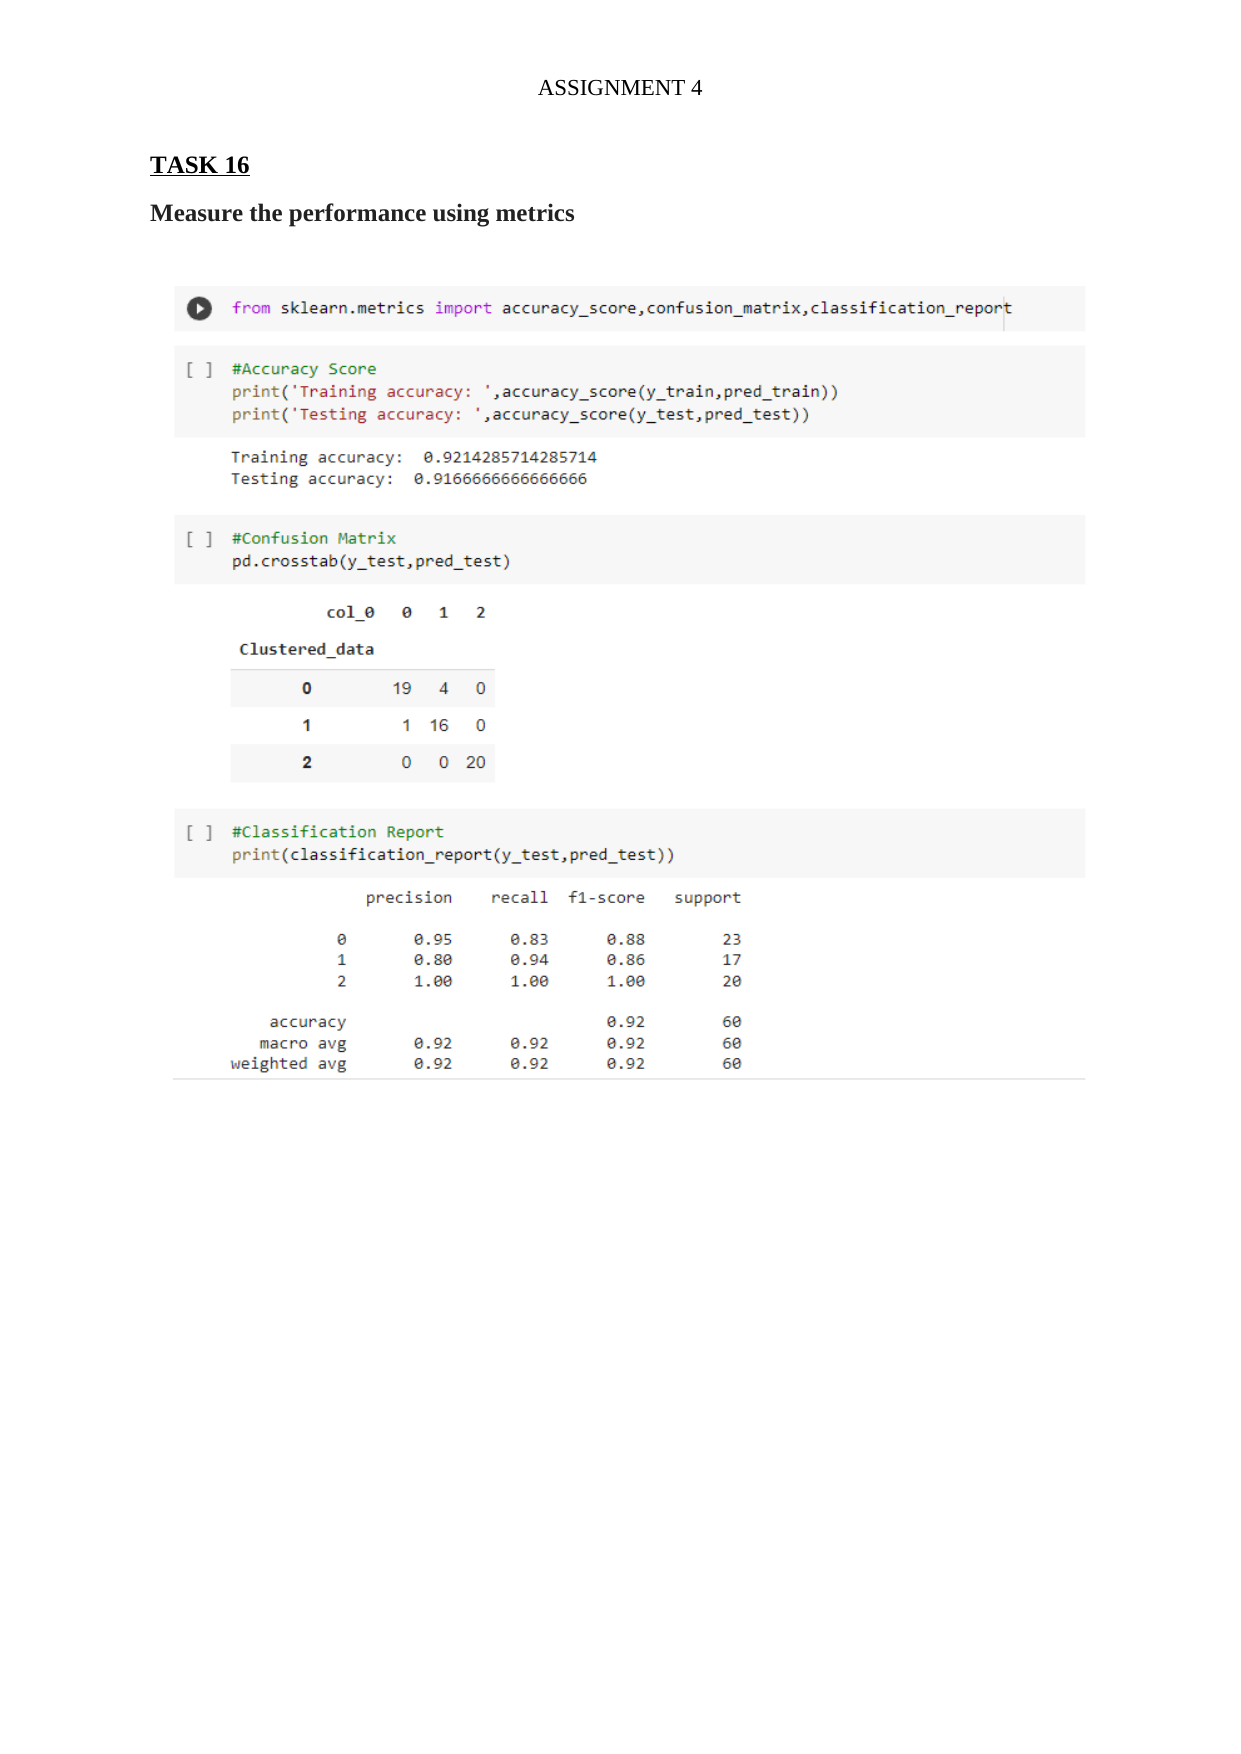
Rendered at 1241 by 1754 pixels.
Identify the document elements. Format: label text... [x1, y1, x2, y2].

picture [172, 286, 1086, 1088]
subtitle Measure the performance using metrics [150, 198, 1090, 226]
text TASK 16 [150, 150, 1090, 179]
